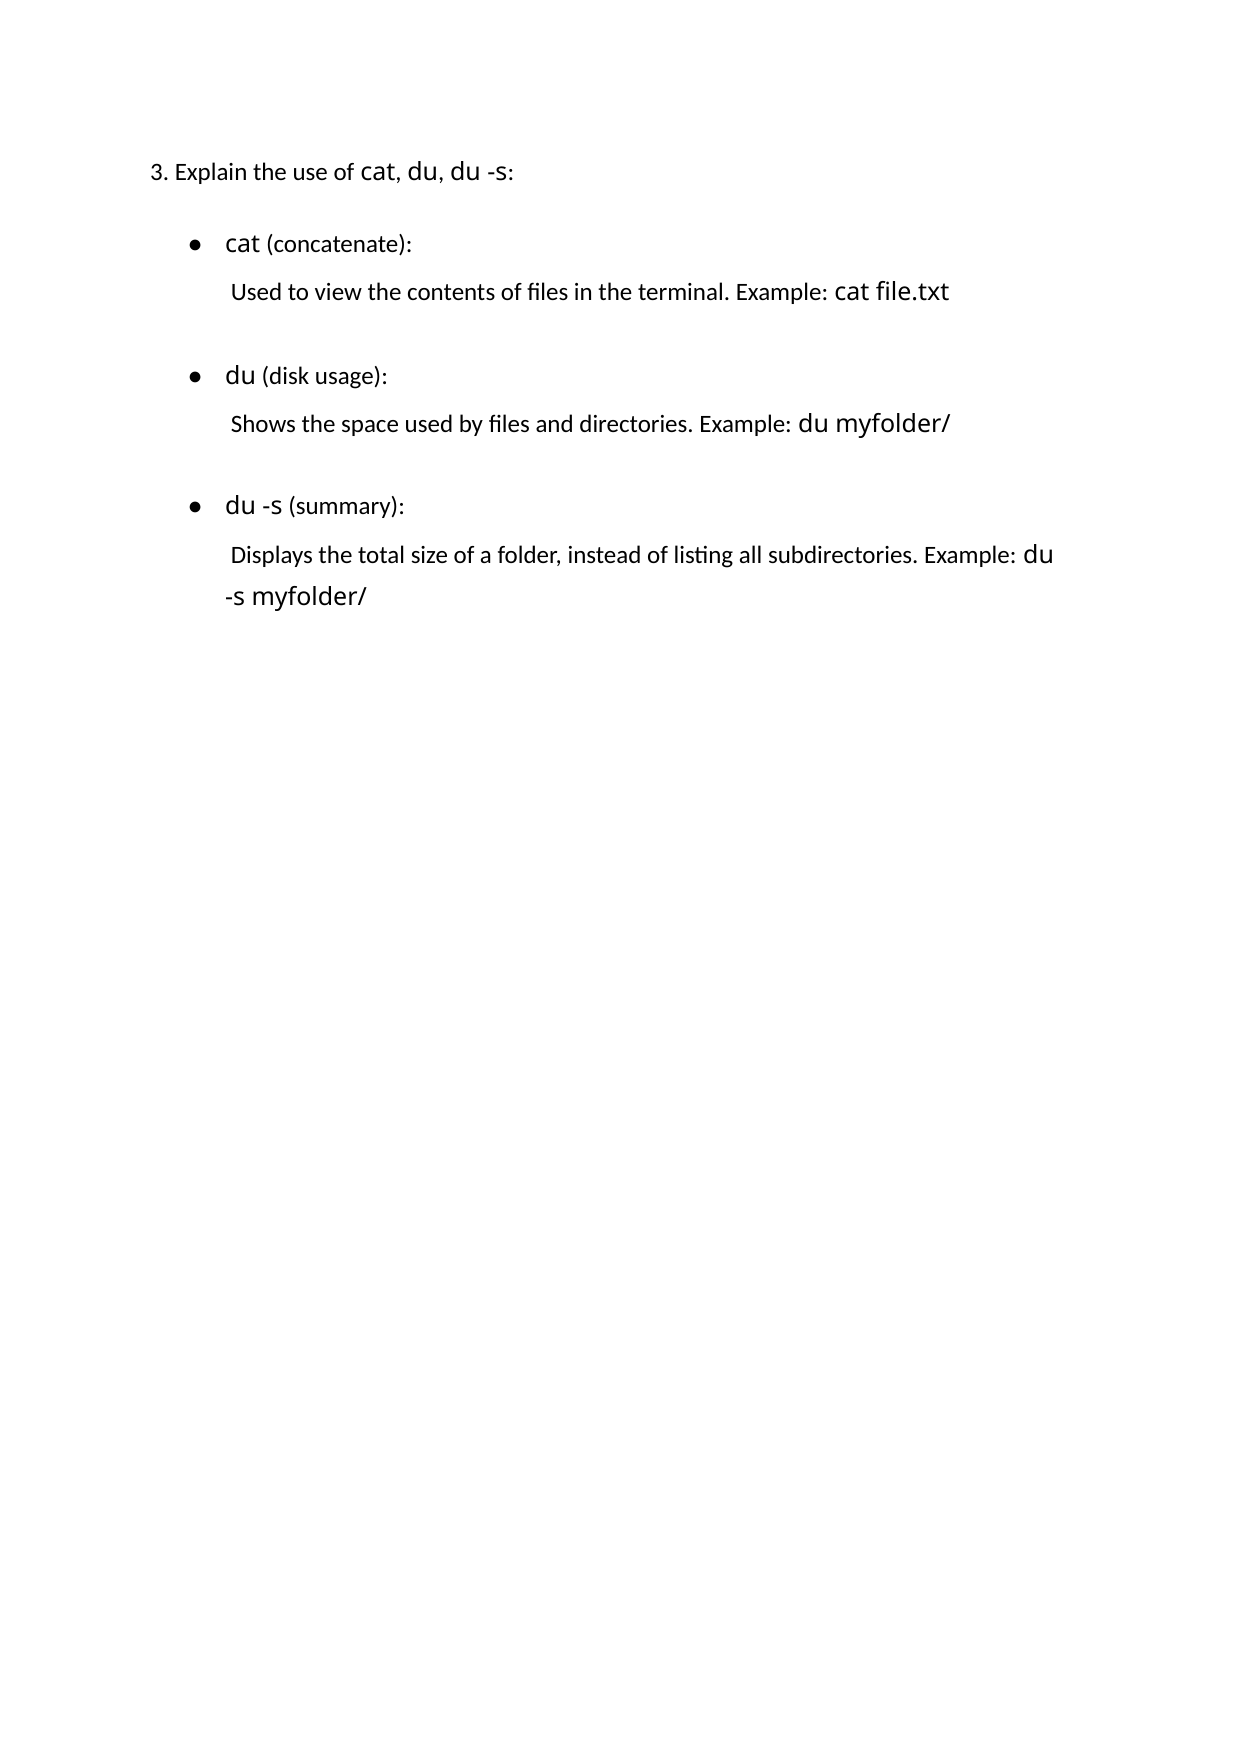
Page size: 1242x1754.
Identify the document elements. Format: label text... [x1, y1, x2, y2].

list Explain the use of cat, du, du -s: [150, 153, 1097, 187]
text Shows the space used by files and directories. Example: du myfolder/ [225, 405, 1097, 439]
text Displays the total size of a folder, instead of listing all subdirectories. Example: du [225, 537, 1097, 571]
list cat (concatenate): [187, 226, 1097, 260]
list du (disk usage): [187, 358, 1097, 392]
list du -s (summary): [187, 488, 1097, 522]
text Used to view the contents of files in the terminal. Example: cat file.txt [225, 274, 1097, 308]
text -s myfolder/ [225, 579, 1103, 613]
